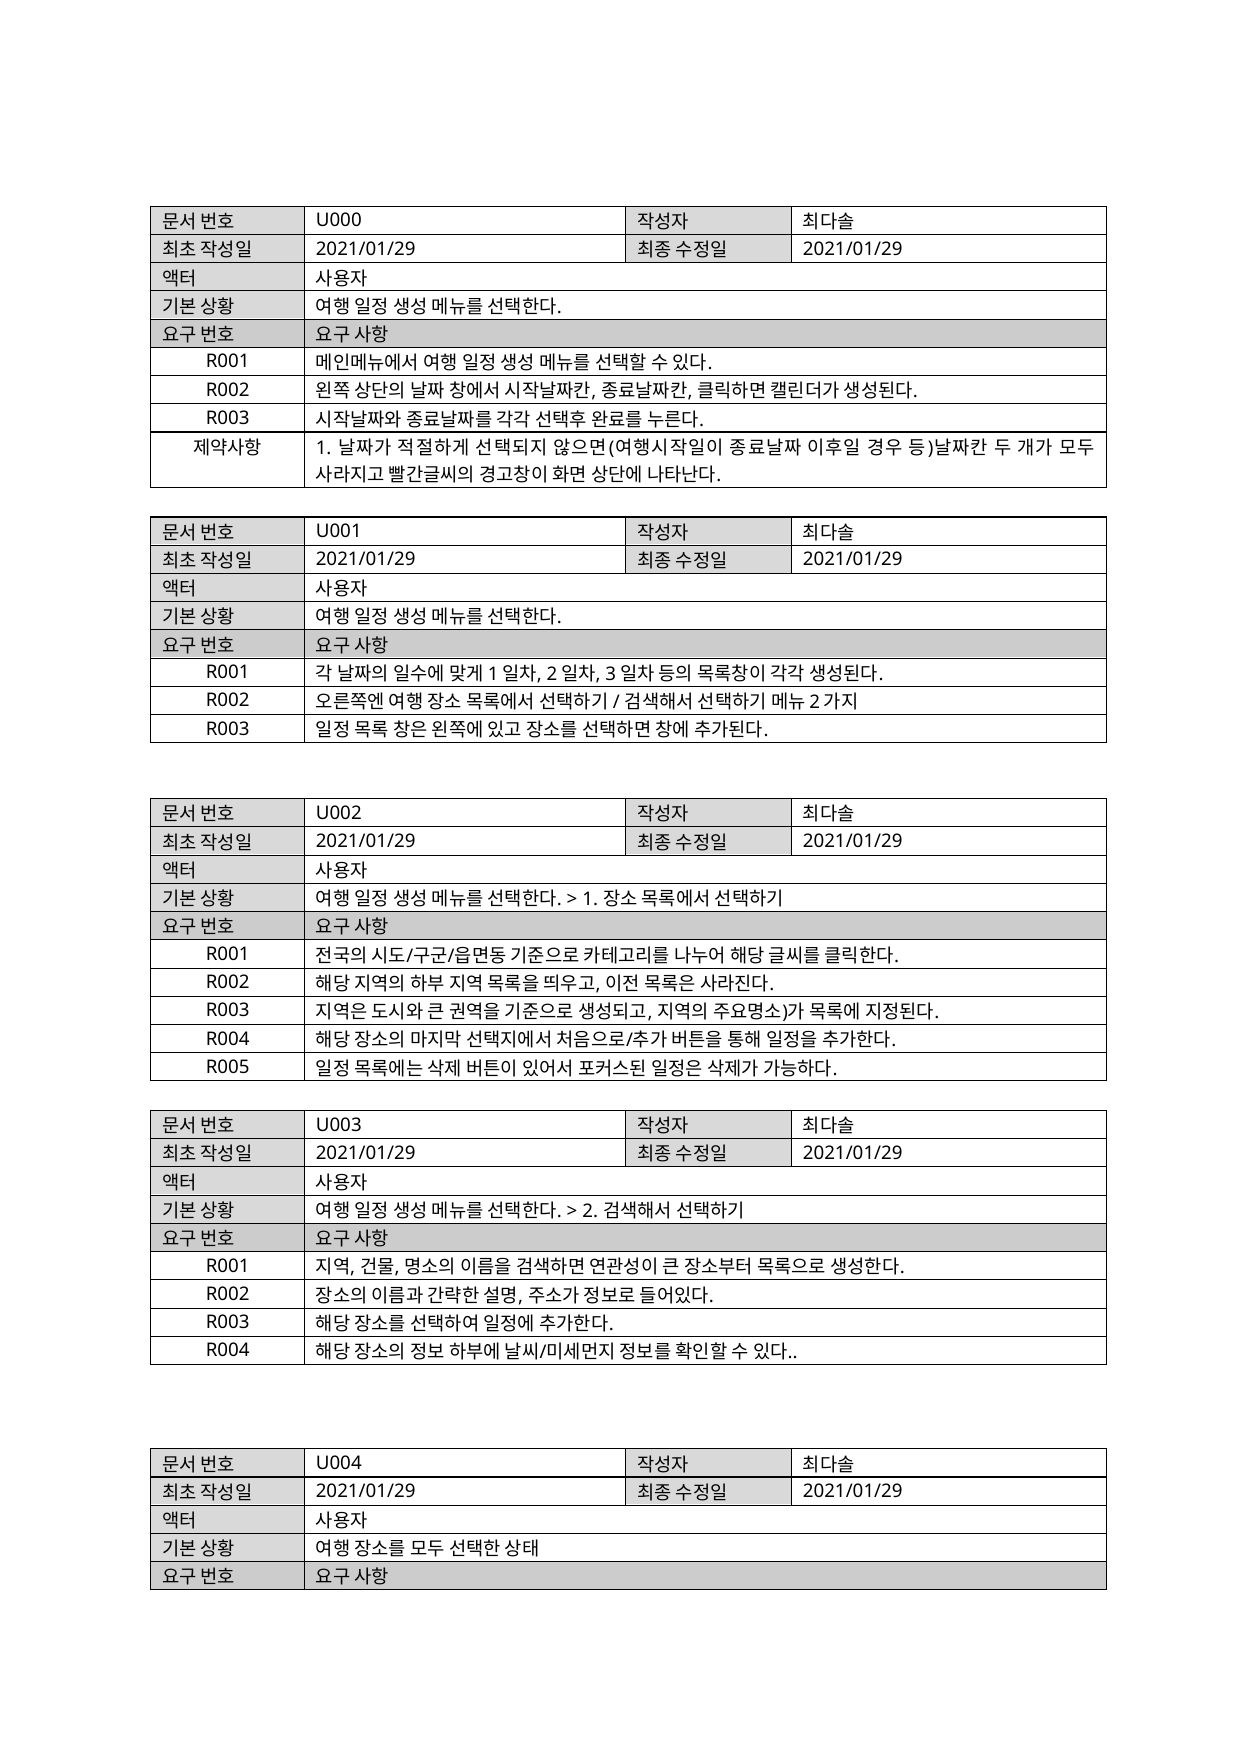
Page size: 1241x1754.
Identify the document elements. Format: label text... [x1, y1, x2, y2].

table_header 문서 번호 [151, 799, 304, 826]
table_cell 장소의 이름과 간략한 설명, 주소가 정보로 들어있다. [305, 1280, 1106, 1307]
table_cell 액터 [151, 1506, 304, 1533]
table_cell R002 [151, 687, 304, 714]
table_header 문서 번호 [151, 1111, 304, 1138]
table_cell 2021/01/29 [305, 827, 625, 854]
table_cell R002 [151, 969, 304, 996]
table_cell 여행 장소를 모두 선택한 상태 [305, 1534, 1106, 1561]
table_cell 기본 상황 [151, 1534, 304, 1561]
table_cell 여행 일정 생성 메뉴를 선택한다. > 2. 검색해서 선택하기 [305, 1196, 1106, 1223]
table_cell 기본 상황 [151, 1196, 304, 1223]
table_cell 사용자 [305, 574, 1106, 601]
table_cell 요구 번호 [151, 1224, 304, 1251]
table_cell 시작날짜와 종료날짜를 각각 선택후 완료를 누른다. [305, 404, 1106, 431]
table_header 작성자 [626, 1449, 791, 1476]
table_cell 지역, 건물, 명소의 이름을 검색하면 연관성이 큰 장소부터 목록으로 생성한다. [305, 1252, 1106, 1279]
table_cell 액터 [151, 1167, 304, 1194]
table_cell R003 [151, 404, 304, 431]
table_cell 최초 작성일 [151, 1478, 304, 1504]
table_cell 여행 일정 생성 메뉴를 선택한다. [305, 291, 1106, 318]
table_header 최다솔 [792, 799, 1106, 826]
table_header 작성자 [626, 799, 791, 826]
table_cell 왼쪽 상단의 날짜 창에서 시작날짜칸, 종료날짜칸, 클릭하면 캘린더가 생성된다. [305, 376, 1106, 403]
table_header U004 [305, 1449, 625, 1476]
table_cell 요구 사항 [305, 630, 1106, 657]
table_cell R003 [151, 715, 304, 742]
table_header 최다솔 [792, 518, 1106, 544]
table_cell R004 [151, 1025, 304, 1052]
table_cell R002 [151, 1280, 304, 1307]
table_cell 최초 작성일 [151, 546, 304, 573]
table_header 작성자 [626, 207, 791, 234]
table_header 작성자 [626, 1111, 791, 1138]
table_cell R001 [151, 940, 304, 967]
table_cell 해당 지역의 하부 지역 목록을 띄우고, 이전 목록은 사라진다. [305, 969, 1106, 996]
table_cell R004 [151, 1337, 304, 1364]
table_cell 최초 작성일 [151, 1139, 304, 1166]
table_cell R001 [151, 659, 304, 686]
table_cell 최종 수정일 [626, 1139, 791, 1166]
table_cell 사용자 [305, 1167, 1106, 1194]
table_header 작성자 [626, 518, 791, 544]
table_cell 최종 수정일 [626, 827, 791, 854]
table_cell 여행 일정 생성 메뉴를 선택한다. [305, 602, 1106, 629]
table_cell R003 [151, 997, 304, 1024]
table_cell 2021/01/29 [792, 1139, 1106, 1166]
table_cell 메인메뉴에서 여행 일정 생성 메뉴를 선택할 수 있다. [305, 348, 1106, 375]
table_cell 요구 번호 [151, 320, 304, 347]
table_cell 액터 [151, 263, 304, 290]
table_cell 사용자 [305, 1506, 1106, 1533]
table_cell R002 [151, 376, 304, 403]
table_cell 요구 번호 [151, 630, 304, 657]
table_cell 기본 상황 [151, 291, 304, 318]
table_cell 2021/01/29 [305, 235, 625, 262]
table_cell 지역은 도시와 큰 권역을 기준으로 생성되고, 지역의 주요명소)가 목록에 지정된다. [305, 997, 1106, 1024]
table_header 문서 번호 [151, 518, 304, 544]
table_cell 일정 목록에는 삭제 버튼이 있어서 포커스된 일정은 삭제가 가능하다. [305, 1053, 1106, 1080]
table_cell 제약사항 [151, 433, 304, 487]
table_cell 사용자 [305, 856, 1106, 883]
table_cell 각 날짜의 일수에 맞게 1일차, 2일차, 3일차 등의 목록창이 각각 생성된다. [305, 659, 1106, 686]
table_cell 2021/01/29 [792, 235, 1106, 262]
table_cell R005 [151, 1053, 304, 1080]
table_cell 요구 사항 [305, 320, 1106, 347]
table_cell 요구 사항 [305, 1224, 1106, 1251]
table_cell 해당 장소의 정보 하부에 날씨/미세먼지 정보를 확인할 수 있다.. [305, 1337, 1106, 1364]
table_cell R003 [151, 1309, 304, 1336]
table_cell 2021/01/29 [305, 546, 625, 573]
table_cell 해당 장소를 선택하여 일정에 추가한다. [305, 1309, 1106, 1336]
table_header 최다솔 [792, 207, 1106, 234]
table_cell 최종 수정일 [626, 235, 791, 262]
table_cell 2021/01/29 [305, 1478, 625, 1504]
table_cell 최종 수정일 [626, 1478, 791, 1504]
table_cell 최초 작성일 [151, 235, 304, 262]
table_cell 2021/01/29 [792, 1478, 1106, 1504]
table_header U002 [305, 799, 625, 826]
table_cell 전국의 시도/구군/읍면동 기준으로 카테고리를 나누어 해당 글씨를 클릭한다. [305, 940, 1106, 967]
table_cell 2021/01/29 [792, 827, 1106, 854]
table_header 문서 번호 [151, 1449, 304, 1476]
table_cell 사용자 [305, 263, 1106, 290]
table_cell 기본 상황 [151, 884, 304, 911]
table_cell R001 [151, 1252, 304, 1279]
table_cell 요구 사항 [305, 1562, 1106, 1589]
table_cell 해당 장소의 마지막 선택지에서 처음으로/추가 버튼을 통해 일정을 추가한다. [305, 1025, 1106, 1052]
table_cell 일정 목록 창은 왼쪽에 있고 장소를 선택하면 창에 추가된다. [305, 715, 1106, 742]
table_cell 요구 번호 [151, 1562, 304, 1589]
table_cell 요구 번호 [151, 912, 304, 939]
table_cell R001 [151, 348, 304, 375]
table_cell 기본 상황 [151, 602, 304, 629]
table_header U000 [305, 207, 625, 234]
table_cell 최종 수정일 [626, 546, 791, 573]
table_header 최다솔 [792, 1111, 1106, 1138]
table_cell 2021/01/29 [305, 1139, 625, 1166]
table_header 최다솔 [792, 1449, 1106, 1476]
table_cell 최초 작성일 [151, 827, 304, 854]
table_cell 1. 날짜가 적절하게 선택되지 않으면(여행시작일이 종료날짜 이후일 경우 등)날짜칸 두 개가 모두 사라지고 빨간글씨의 경고창이 화면 상단에 나타난다. [305, 433, 1106, 487]
table_header U001 [305, 518, 625, 544]
table_cell 요구 사항 [305, 912, 1106, 939]
table_cell 액터 [151, 856, 304, 883]
table_cell 여행 일정 생성 메뉴를 선택한다. > 1. 장소 목록에서 선택하기 [305, 884, 1106, 911]
table_cell 액터 [151, 574, 304, 601]
table_cell 2021/01/29 [792, 546, 1106, 573]
table_header U003 [305, 1111, 625, 1138]
table_header 문서 번호 [151, 207, 304, 234]
table_cell 오른쪽엔 여행 장소 목록에서 선택하기 / 검색해서 선택하기 메뉴2가지 [305, 687, 1106, 714]
